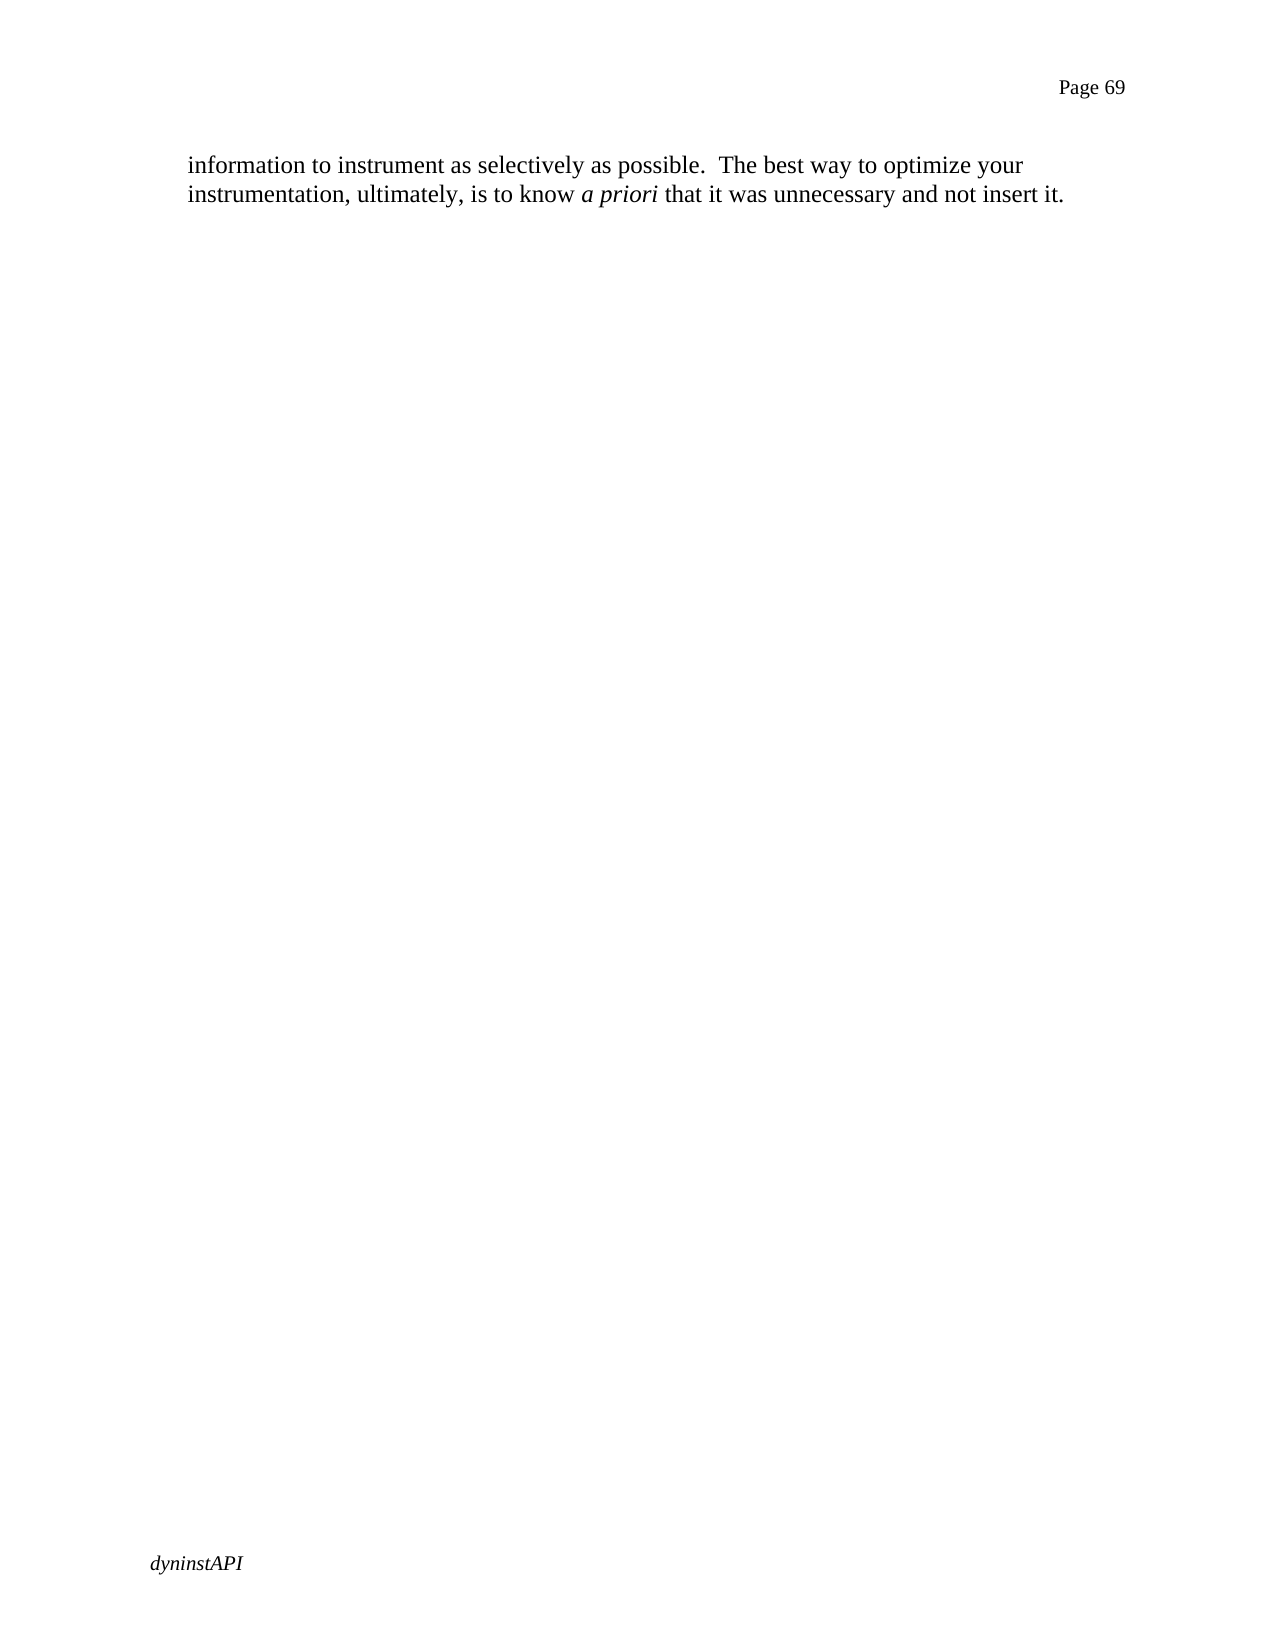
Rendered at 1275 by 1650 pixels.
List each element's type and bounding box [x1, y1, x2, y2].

list [150, 150, 1125, 207]
